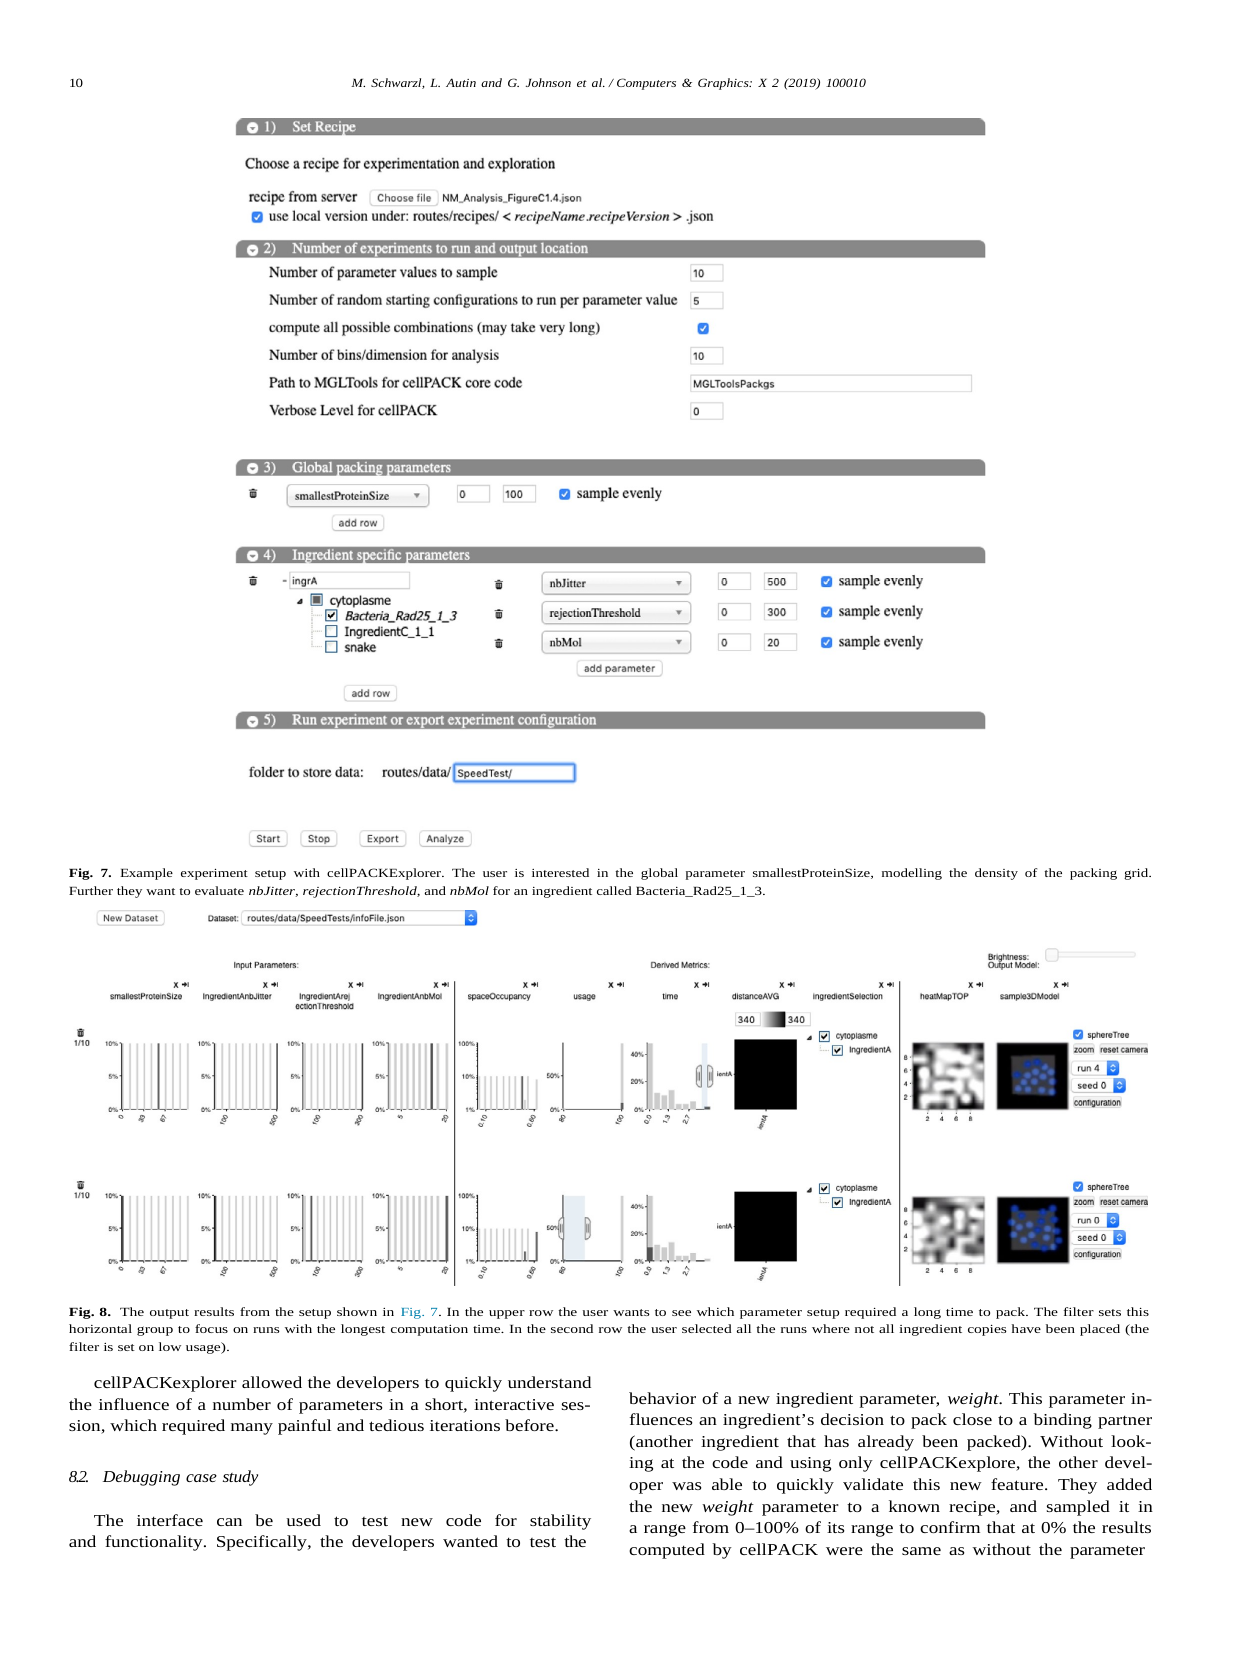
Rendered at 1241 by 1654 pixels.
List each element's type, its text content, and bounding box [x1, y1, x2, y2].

text Fig. 7. Example experiment setup with cellPACKExplorer. The user is interested in the global parameter smallestProteinSize, modelling the density of the packing grid. Further they want to evaluate nbJitter, rejectionThreshold, and nbMol for an ingredient called Bacteria_Rad25_1_3. [69, 866, 1152, 898]
text Fig. 8. The output results from the setup shown in Fig. 7. In the upper row the user wants to see which parameter setup required a long time to pack. The filter sets this horizontal group to focus on runs with the longest computation time. In the second row the user selected all the runs where not all ingredient copies have been placed (the filter is set on low usage). [69, 1304, 1152, 1354]
picture [235, 118, 986, 848]
text behavior of a new ingredient parameter, weight. This parameter in- fluences an ingredient’s decision to pack close to a binding partner (another ingredient that has already been packed). Without look- ing at the code and using only cellPACKexplore, the other devel- oper was able to quickly validate this new feature. They added the new weight parameter to a known recipe, and sampled it in a range from 0–100% of its range to confirm that at 0% the results computed by cellPACK were the same as without the parameter [629, 1388, 1153, 1559]
list Debugging case study [69, 1467, 596, 1486]
picture [73, 910, 1148, 1286]
picture [401, 1308, 408, 1316]
text cellPACKexplorer allowed the developers to quickly understand the influence of a number of parameters in a short, interactive ses- sion, which required many painful and tedious iterations before. [69, 1373, 592, 1435]
text The interface can be used to test new code for stability and functionality. Specifically, the developers wanted to test the [69, 1511, 592, 1551]
